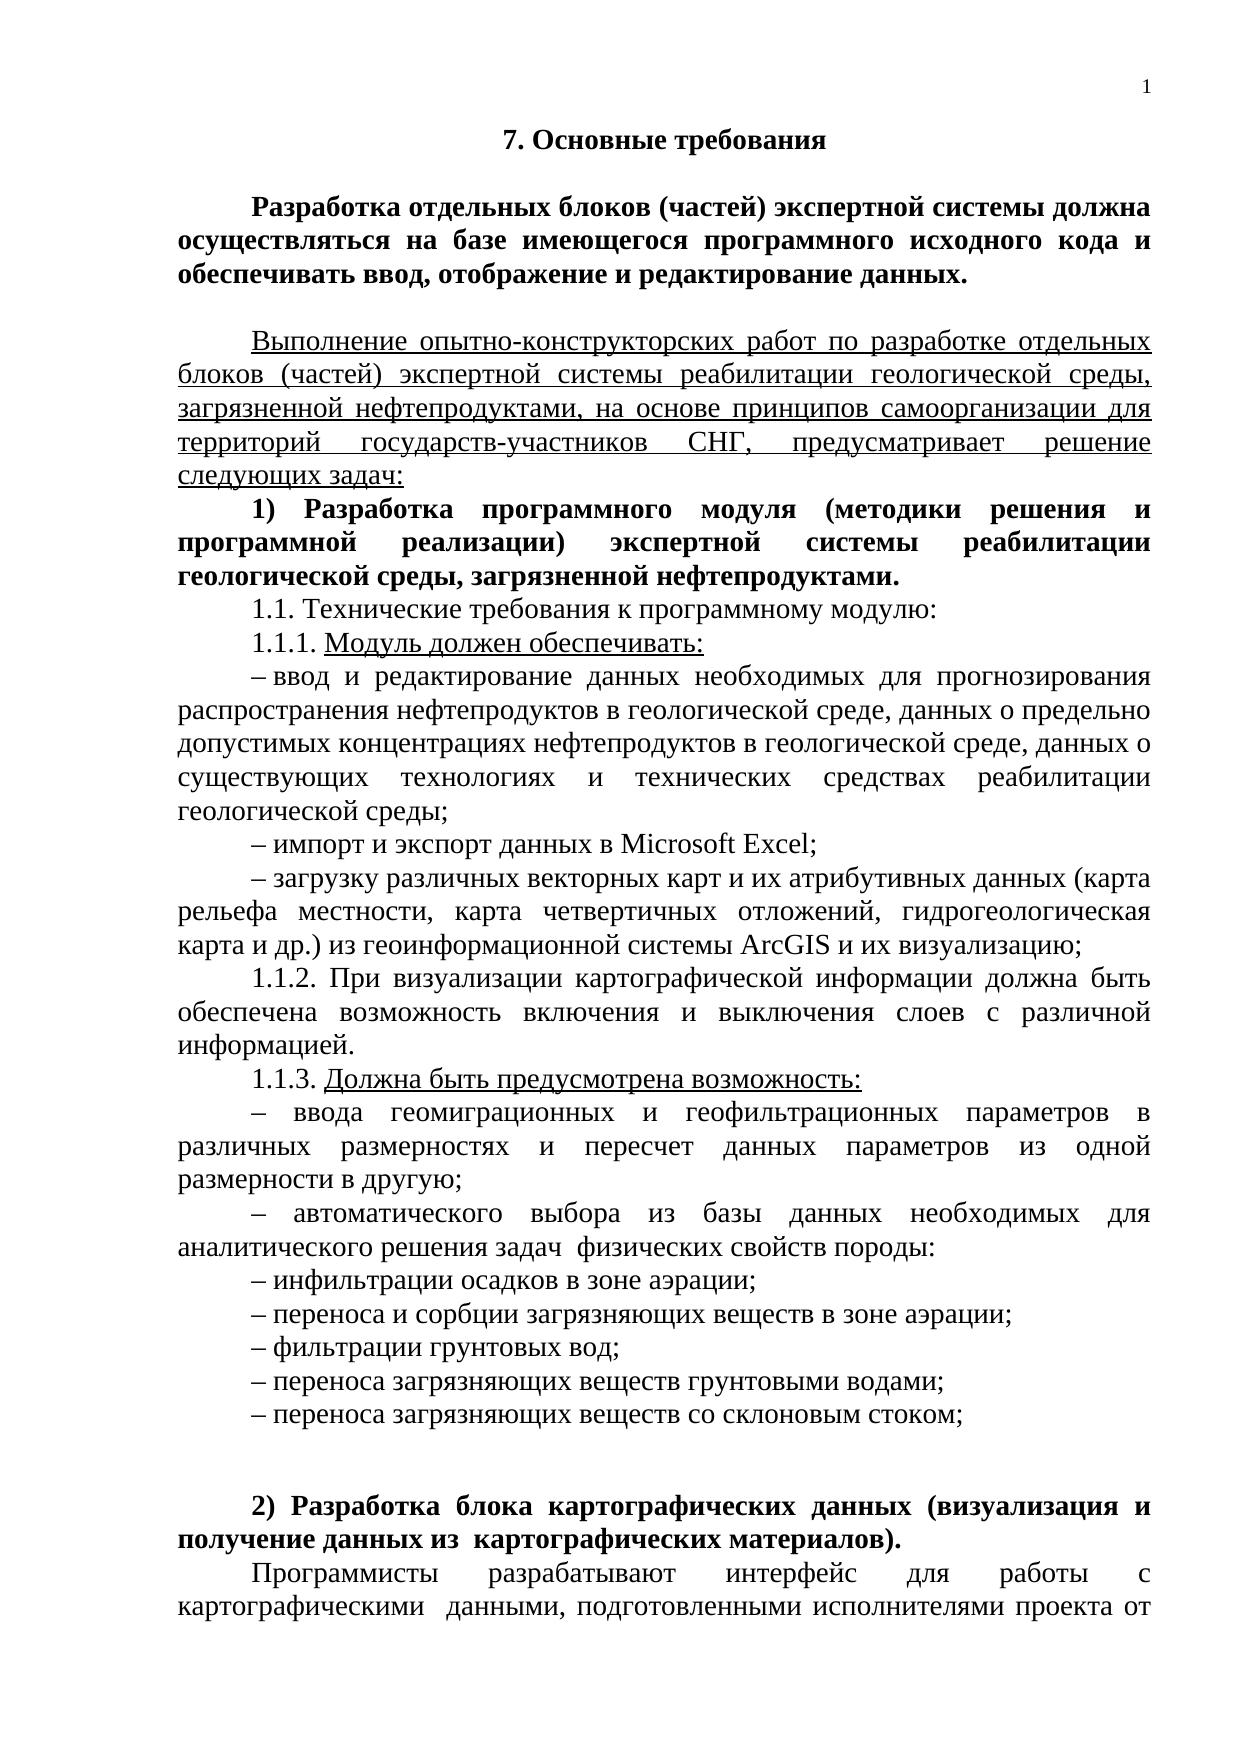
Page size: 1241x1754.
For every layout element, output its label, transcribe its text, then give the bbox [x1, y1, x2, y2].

text – автоматического выбора из базы данных необходимых для аналитического решения задач физических свойств породы: [177, 1195, 1152, 1262]
text 1) Разработка программного модуля (методики решения и программной реализации) экспертной системы реабилитации геологической среды, загрязненной нефтепродуктами. [177, 491, 1152, 591]
text – ввода геомиграционных и геофильтрационных параметров в различных размерностях и пересчет данных параметров из одной размерности в другую; [177, 1094, 1152, 1195]
text Выполнение опытно-конструкторских работ по разработке отдельных блоков (частей) экспертной системы реабилитации геологической среды, загрязненной нефтепродуктами, на основе принципов самоорганизации для территорий государств-участников СНГ, предусматривает решение следующих задач: [177, 454, 1152, 491]
text – инфильтрации осадков в зоне аэрации; [177, 1262, 1152, 1296]
text – переноса загрязняющих веществ грунтовыми водами; [177, 1363, 1152, 1396]
text – ввод и редактирование данных необходимых для прогнозирования распространения нефтепродуктов в геологической среде, данных о предельно допустимых концентрациях нефтепродуктов в геологической среде, данных о существующих технологиях и технических средствах реабилитации геологической среды; [177, 658, 1152, 826]
text 1.1.2. При визуализации картографической информации должна быть обеспечена возможность включения и выключения слоев с различной информацией. [177, 960, 1152, 1061]
text 1.1. Технические требования к программному модулю: [177, 591, 1152, 625]
text – переноса и сорбции загрязняющих веществ в зоне аэрации; [177, 1296, 1152, 1329]
text Выполнение опытно-конструкторских работ по разработке отдельных блоков (частей) экспертной системы реабилитации геологической среды, загрязненной нефтепродуктами, на основе принципов самоорганизации для территорий государств-участников СНГ, предусматривает решение следующих задач: [177, 387, 1152, 419]
text – фильтрации грунтовых вод; [177, 1329, 1152, 1363]
text – переноса загрязняющих веществ со склоновым стоком; [177, 1396, 1152, 1430]
text Разработка отдельных блоков (частей) экспертной системы должна осуществляться на базе имеющегося программного исходного кода и обеспечивать ввод, отображение и редактирование данных. [177, 189, 1152, 289]
text 2) Разработка блока картографических данных (визуализация и получение данных из картографических материалов). [177, 1488, 1152, 1555]
text – загрузку различных векторных карт и их атрибутивных данных (карта рельефа местности, карта четвертичных отложений, гидрогеологическая карта и др.) из геоинформационной системы ArcGIS и их визуализацию; [177, 860, 1152, 960]
text Выполнение опытно-конструкторских работ по разработке отдельных блоков (частей) экспертной системы реабилитации геологической среды, загрязненной нефтепродуктами, на основе принципов самоорганизации для территорий государств-участников СНГ, предусматривает решение следующих задач: [177, 420, 1152, 453]
text 1.1.3. Должна быть предусмотрена возможность: [177, 1061, 1152, 1094]
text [177, 1555, 1152, 1622]
text – импорт и экспорт данных в Microsoft Excel; [177, 826, 1152, 860]
text Выполнение опытно-конструкторских работ по разработке отдельных блоков (частей) экспертной системы реабилитации геологической среды, загрязненной нефтепродуктами, на основе принципов самоорганизации для территорий государств-участников СНГ, предусматривает решение следующих задач: [177, 323, 1152, 386]
text 7. Основные требования [177, 122, 1152, 155]
text 1.1.1. Модуль должен обеспечивать: [177, 625, 1152, 658]
